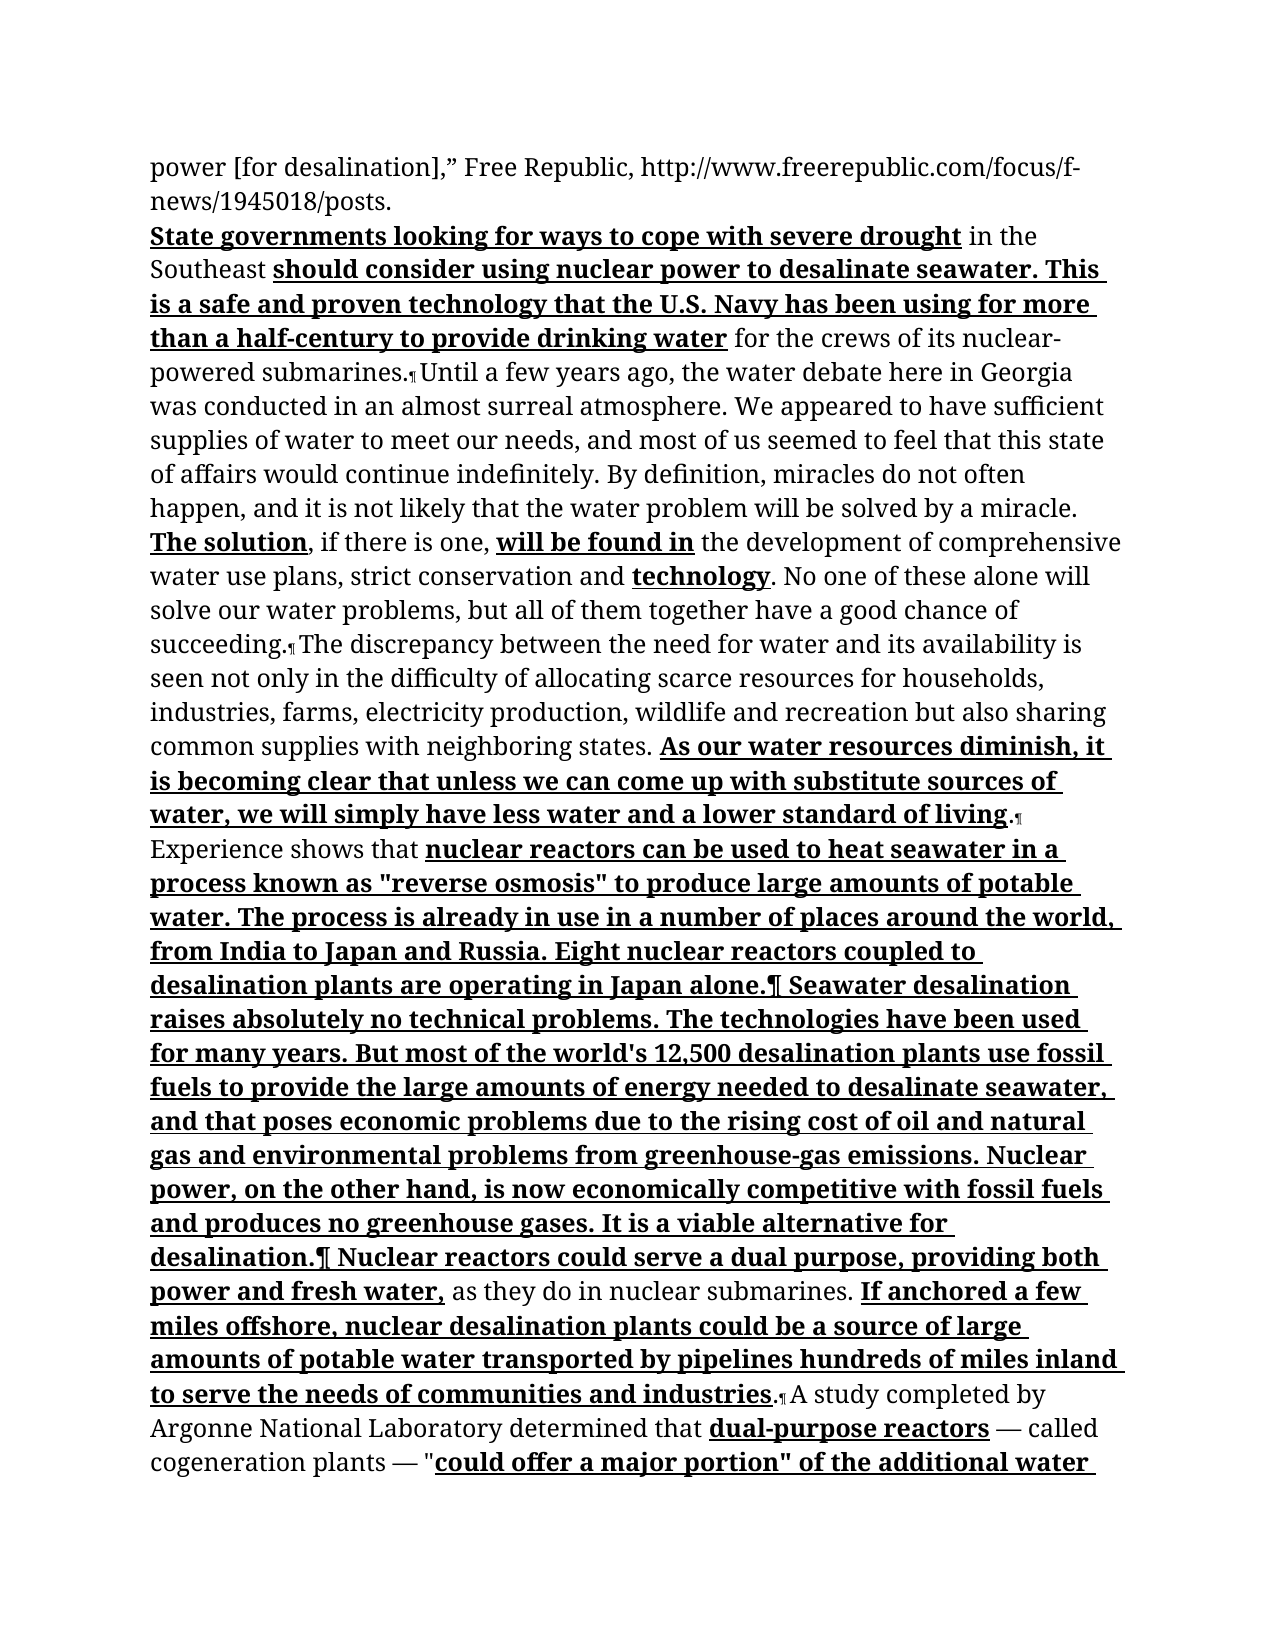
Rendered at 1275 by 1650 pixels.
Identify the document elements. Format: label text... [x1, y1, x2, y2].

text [150, 150, 1125, 218]
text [150, 1373, 1125, 1478]
